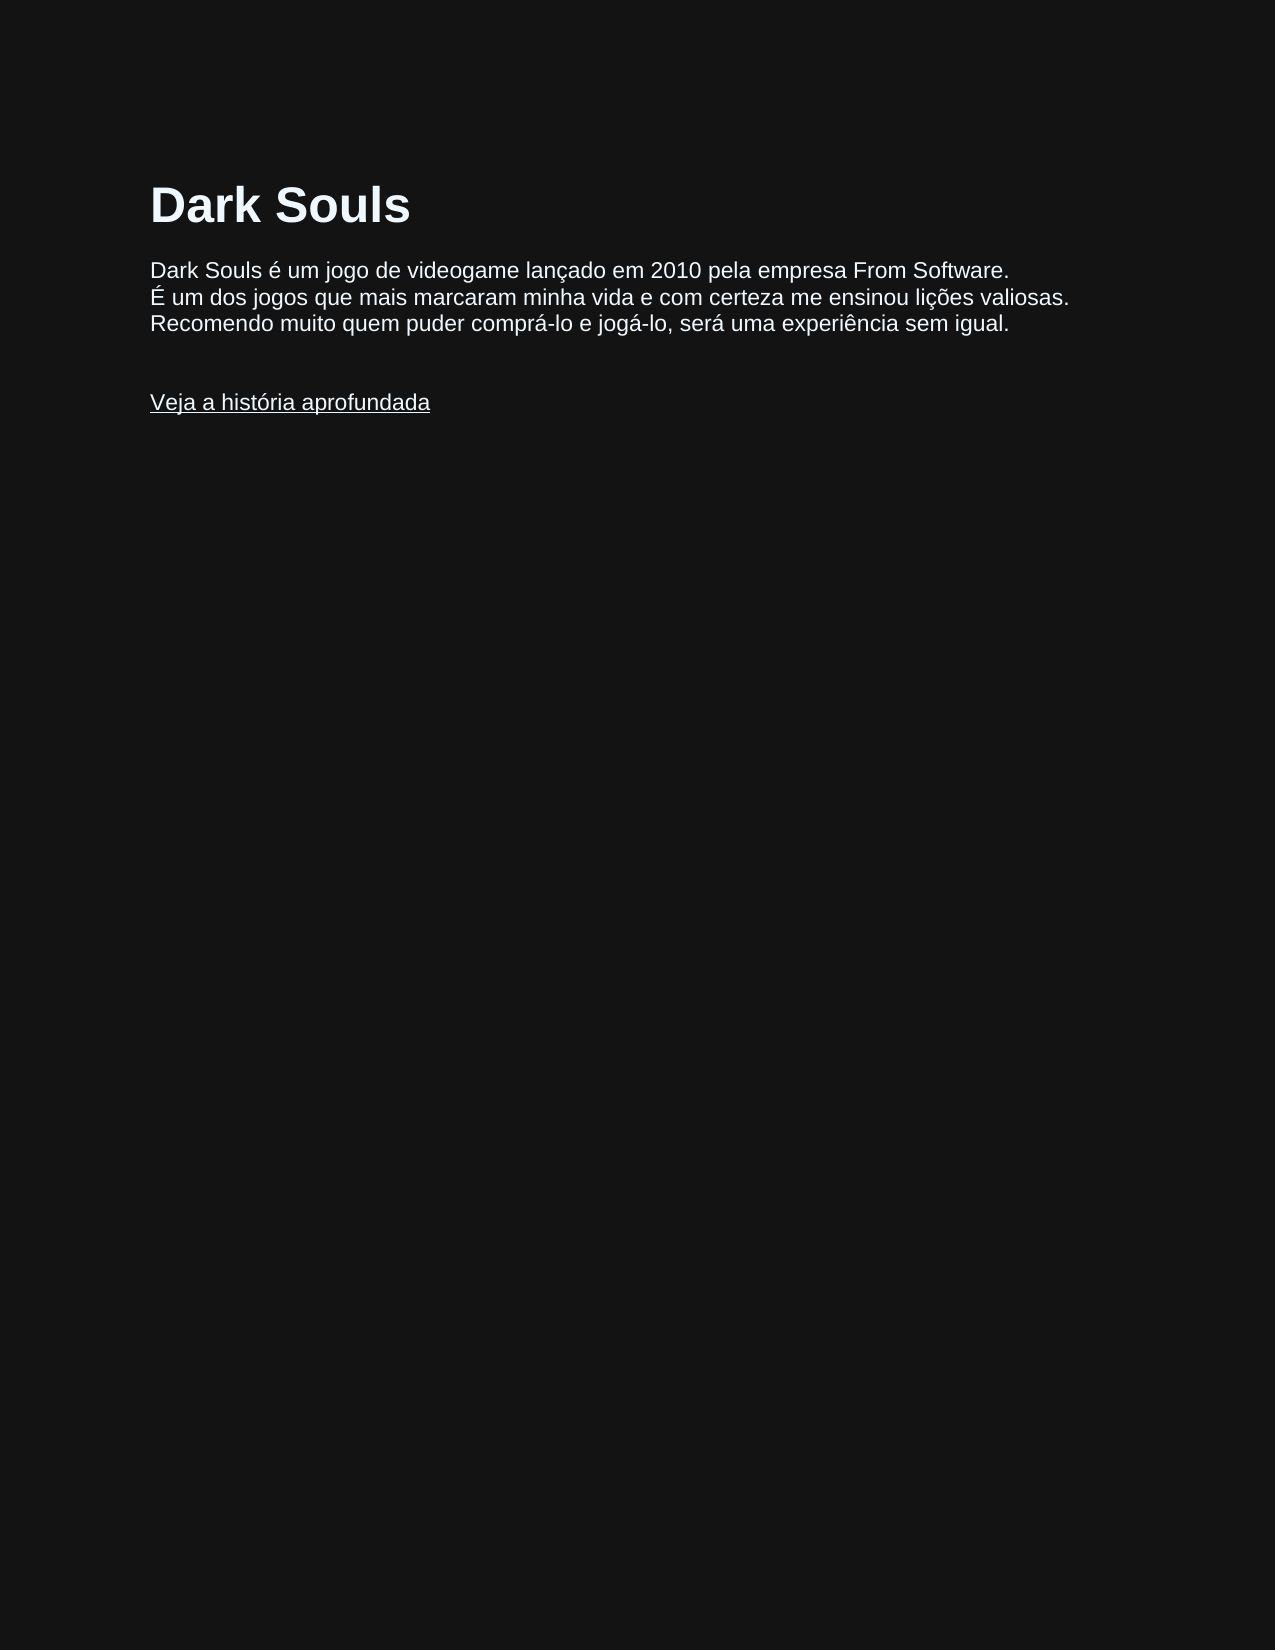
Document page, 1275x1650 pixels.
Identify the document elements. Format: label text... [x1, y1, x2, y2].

text Veja a história aprofundada [150, 389, 1125, 416]
text Dark Souls é um jogo de videogame lançado em 2010 pela empresa From Software. [150, 257, 1125, 284]
subtitle Dark Souls [150, 175, 1125, 232]
text Recomendo muito quem puder comprá-lo e jogá-lo, será uma experiência sem igual. [150, 310, 1125, 337]
text É um dos jogos que mais marcaram minha vida e com certeza me ensinou lições valiosas. [150, 284, 1125, 310]
